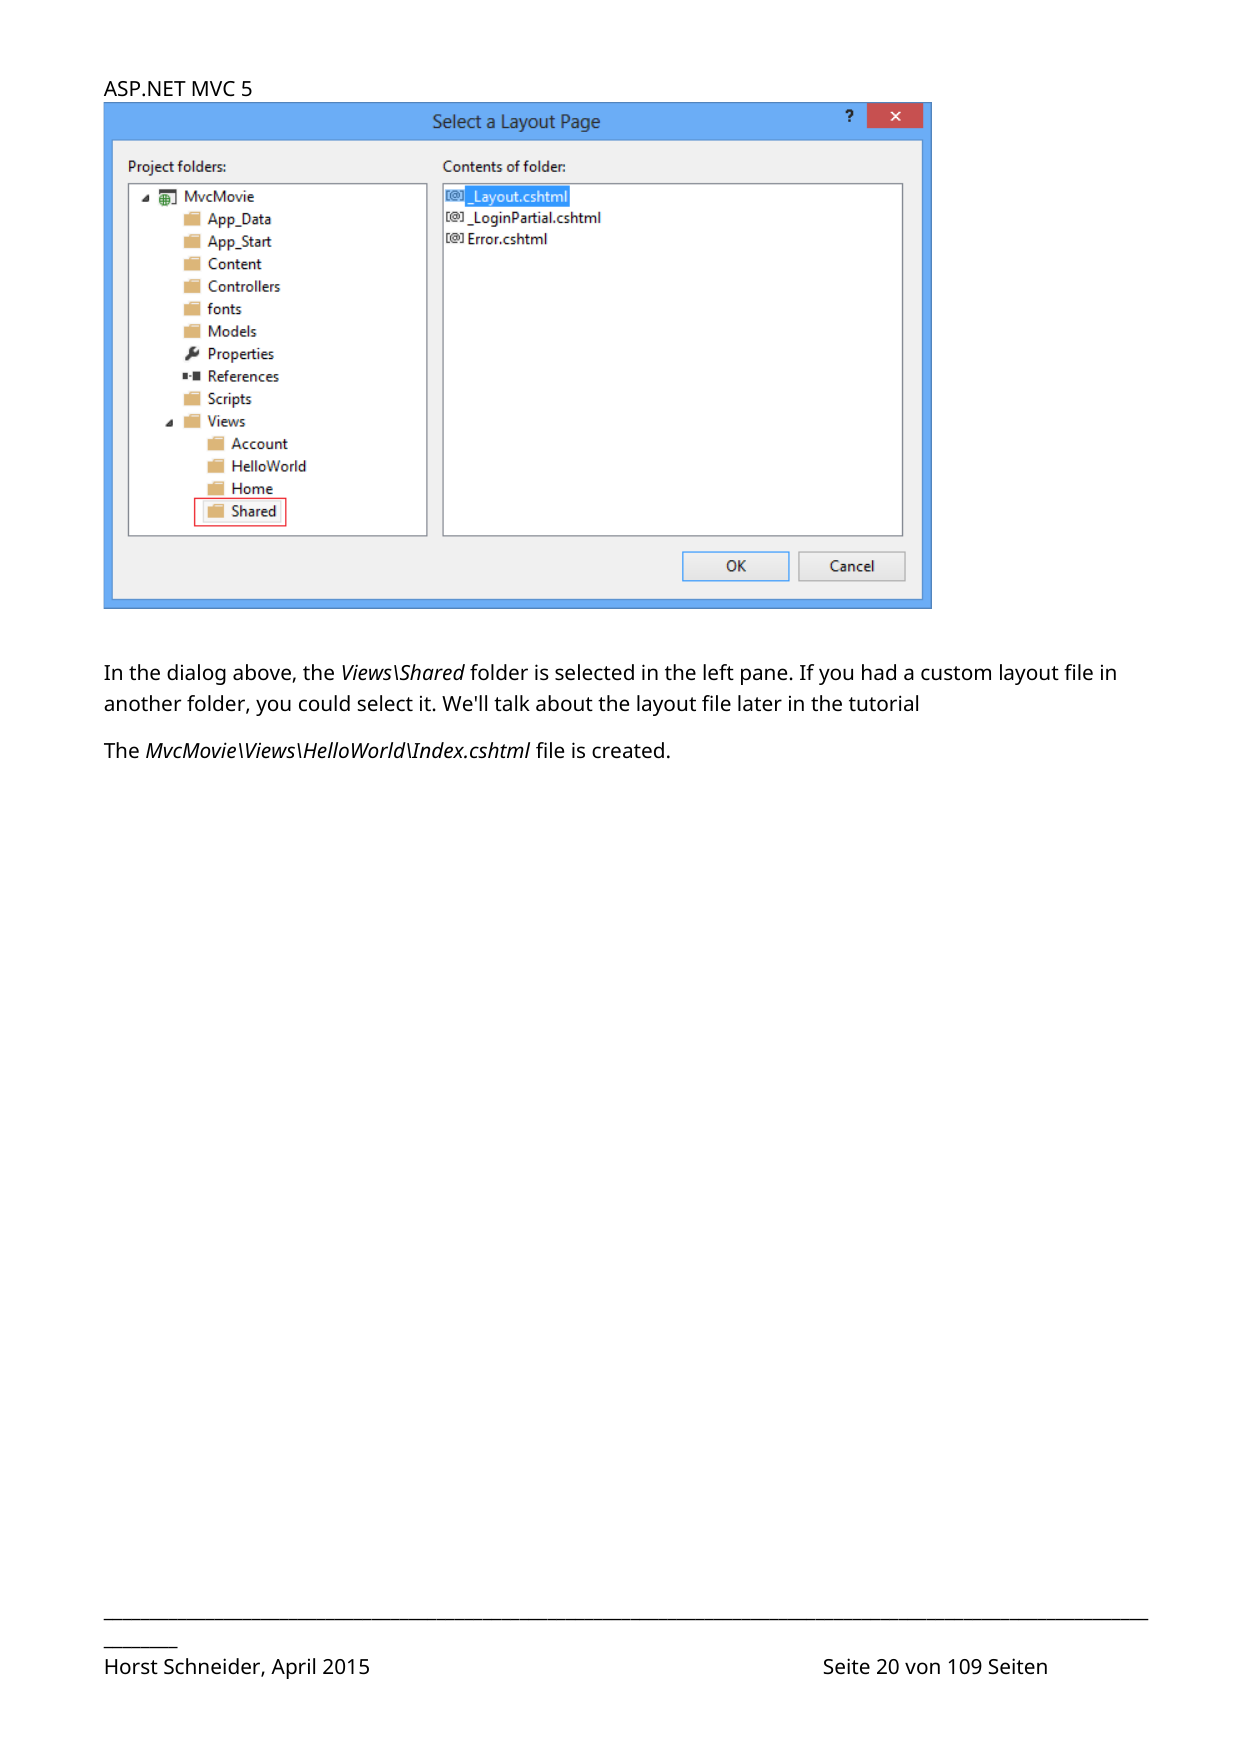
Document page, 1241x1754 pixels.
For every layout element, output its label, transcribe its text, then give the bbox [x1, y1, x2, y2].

text The MvcMovie\Views\HelloWorld\Index.cshtml file is created. [103, 736, 1152, 765]
picture [103, 102, 932, 609]
text In the dialog above, the Views\Shared folder is selected in the left pane. If you had a custom layout file in another folder, you could select it. We'll talk about the layout file later in the tutorial [103, 658, 1152, 717]
